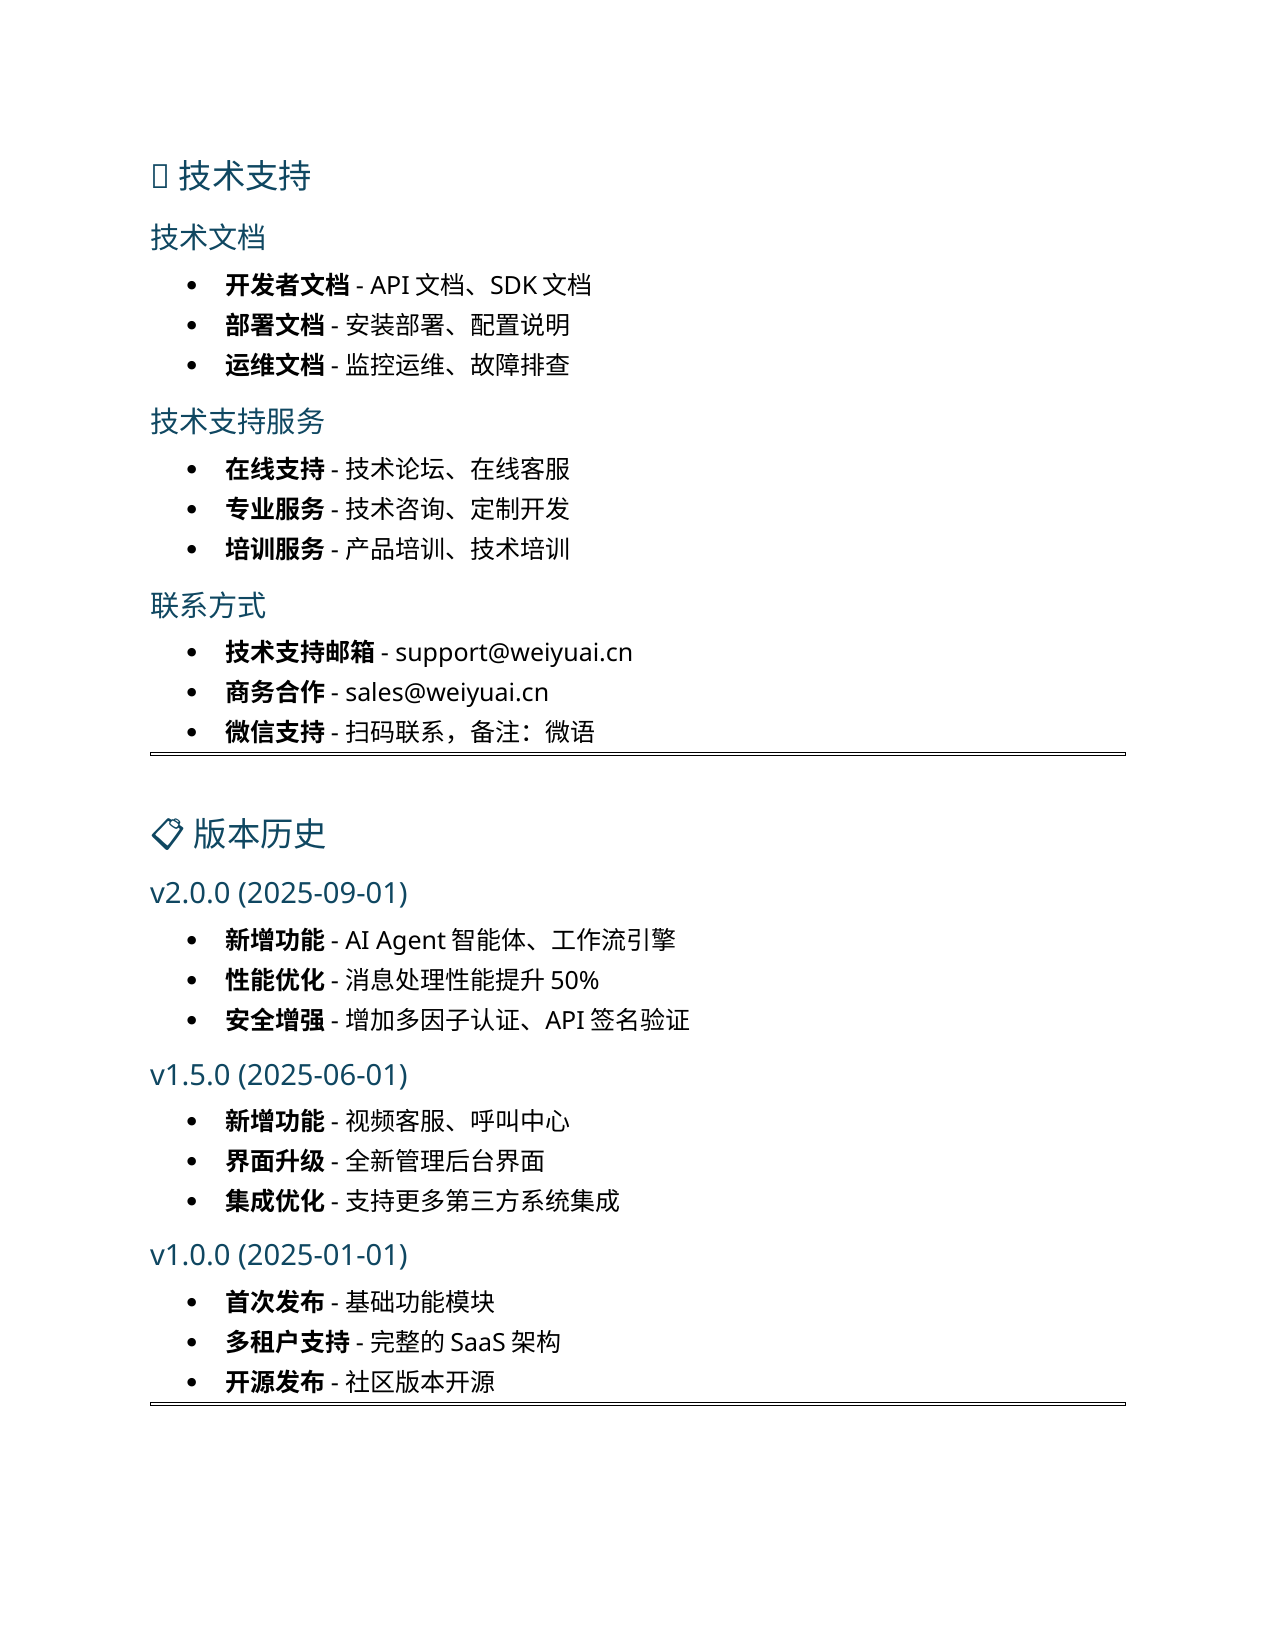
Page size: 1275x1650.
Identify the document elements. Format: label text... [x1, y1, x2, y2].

subtitle v1.0.0 (2025-01-01) [150, 1235, 1125, 1274]
list 安全增强 - 增加多因子认证、API签名验证 [187, 1001, 1125, 1037]
subtitle 技术支持服务 [150, 399, 1125, 441]
list 界面升级 - 全新管理后台界面 [187, 1142, 1125, 1178]
list 集成优化 - 支持更多第三方系统集成 [187, 1182, 1125, 1218]
subtitle v1.5.0 (2025-06-01) [150, 1054, 1125, 1093]
list 新增功能 - AI Agent智能体、工作流引擎 [187, 921, 1125, 957]
list 商务合作 - sales@weiyuai.cn [187, 673, 1125, 709]
list 开发者文档 - API文档、SDK文档 [187, 266, 1125, 302]
subtitle 📞 技术支持 [150, 150, 1125, 198]
list 技术支持邮箱 - support@weiyuai.cn [187, 633, 1125, 669]
subtitle 联系方式 [150, 582, 1125, 624]
list 在线支持 - 技术论坛、在线客服 [187, 449, 1125, 486]
subtitle v2.0.0 (2025-09-01) [150, 873, 1125, 912]
subtitle 技术文档 [150, 215, 1125, 257]
list 运维文档 - 监控运维、故障排查 [187, 346, 1125, 382]
list 部署文档 - 安装部署、配置说明 [187, 306, 1125, 342]
list 多租户支持 - 完整的SaaS架构 [187, 1323, 1125, 1359]
subtitle 📋 版本历史 [150, 808, 1125, 856]
list 新增功能 - 视频客服、呼叫中心 [187, 1102, 1125, 1138]
list 培训服务 - 产品培训、技术培训 [187, 529, 1125, 566]
list 开源发布 - 社区版本开源 [187, 1363, 1125, 1399]
list 性能优化 - 消息处理性能提升50% [187, 961, 1125, 997]
list 微信支持 - 扫码联系，备注：微语 [187, 713, 1125, 749]
list 首次发布 - 基础功能模块 [187, 1283, 1125, 1319]
list 专业服务 - 技术咨询、定制开发 [187, 489, 1125, 526]
